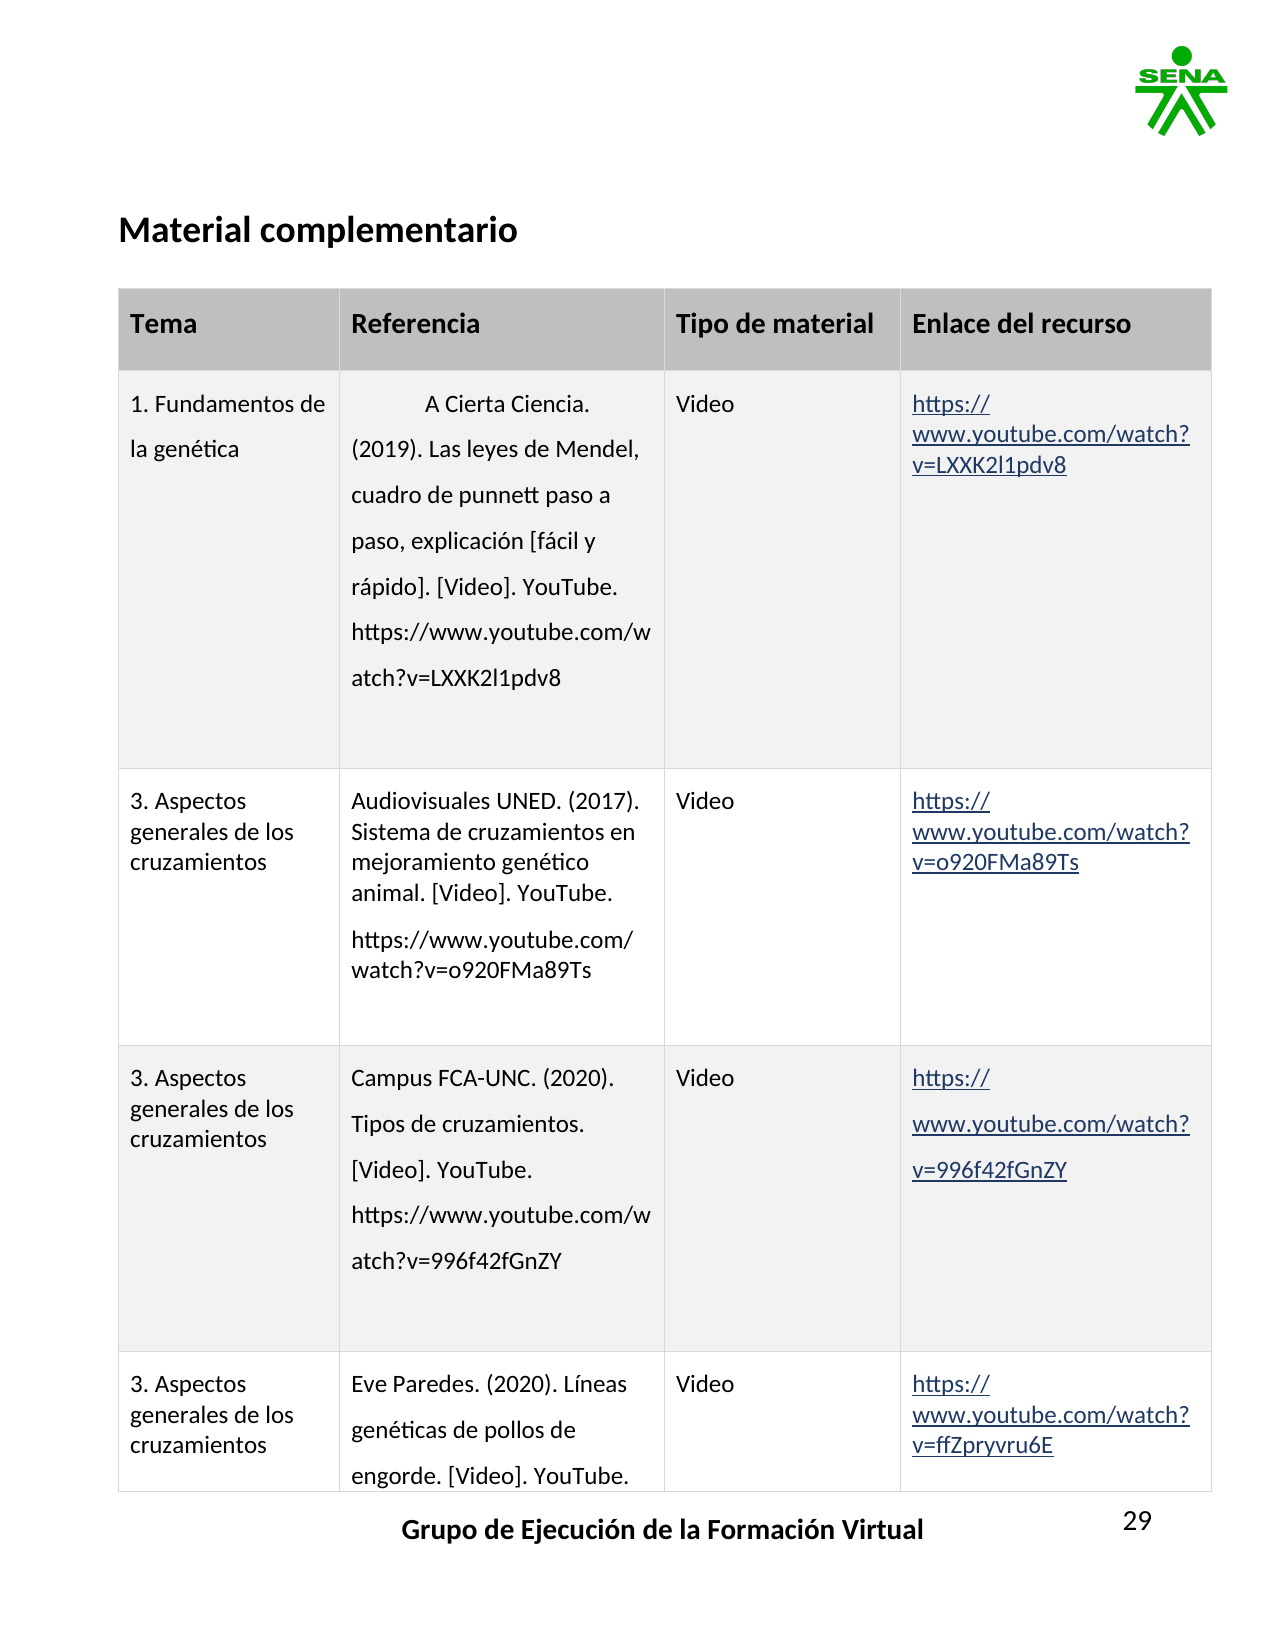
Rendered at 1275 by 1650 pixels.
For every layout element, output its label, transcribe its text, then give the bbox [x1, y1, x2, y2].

table_header Referencia [340, 289, 664, 370]
table_cell https://www.youtube.com/watch?v=ffZpryvru6E [901, 1352, 1211, 1491]
table_cell https://www.youtube.com/watch?v=o920FMa89Ts [901, 769, 1211, 1045]
table_cell Video [665, 371, 900, 768]
table_cell Video [665, 1352, 900, 1491]
table_cell https://www.youtube.com/watch?v=LXXK2l1pdv8 [901, 371, 1211, 768]
table_header Enlace del recurso [901, 289, 1211, 370]
table_cell 3. Aspectos generales de los cruzamientos [119, 769, 339, 1045]
table_cell Video [665, 769, 900, 1045]
table_cell https://www.youtube.com/watch?v=996f42fGnZY [901, 1046, 1211, 1351]
table_cell 1. Fundamentos de la genética [119, 371, 339, 768]
table_cell 3. Aspectos generales de los cruzamientos [119, 1046, 339, 1351]
table_cell Eve Paredes. (2020). Líneas genéticas de pollos de engorde. [Video]. YouTube. https://www.youtube.com/watch?v=ffZpryvru6E [340, 1352, 664, 1491]
table_header Tipo de material [665, 289, 900, 370]
table_cell A Cierta Ciencia. (2019). Las leyes de Mendel, cuadro de punnett paso a paso, explicación [fácil y rápido]. [Video]. YouTube. https://www.youtube.com/watch?v=LXXK2l1pdv8 [340, 371, 664, 768]
table_cell Audiovisuales UNED. (2017). Sistema de cruzamientos en mejoramiento genético animal. [Video]. YouTube. https://www.youtube.com/watch?v=o920FMa89Ts [340, 769, 664, 1045]
picture [1135, 46, 1228, 136]
table_cell 3. Aspectos generales de los cruzamientos [119, 1352, 339, 1491]
table_cell Campus FCA-UNC. (2020). Tipos de cruzamientos. [Video]. YouTube. https://www.youtube.com/watch?v=996f42fGnZY [340, 1046, 664, 1351]
text Material complementario [118, 206, 1152, 252]
table_cell Video [665, 1046, 900, 1351]
table_header Tema [119, 289, 339, 370]
